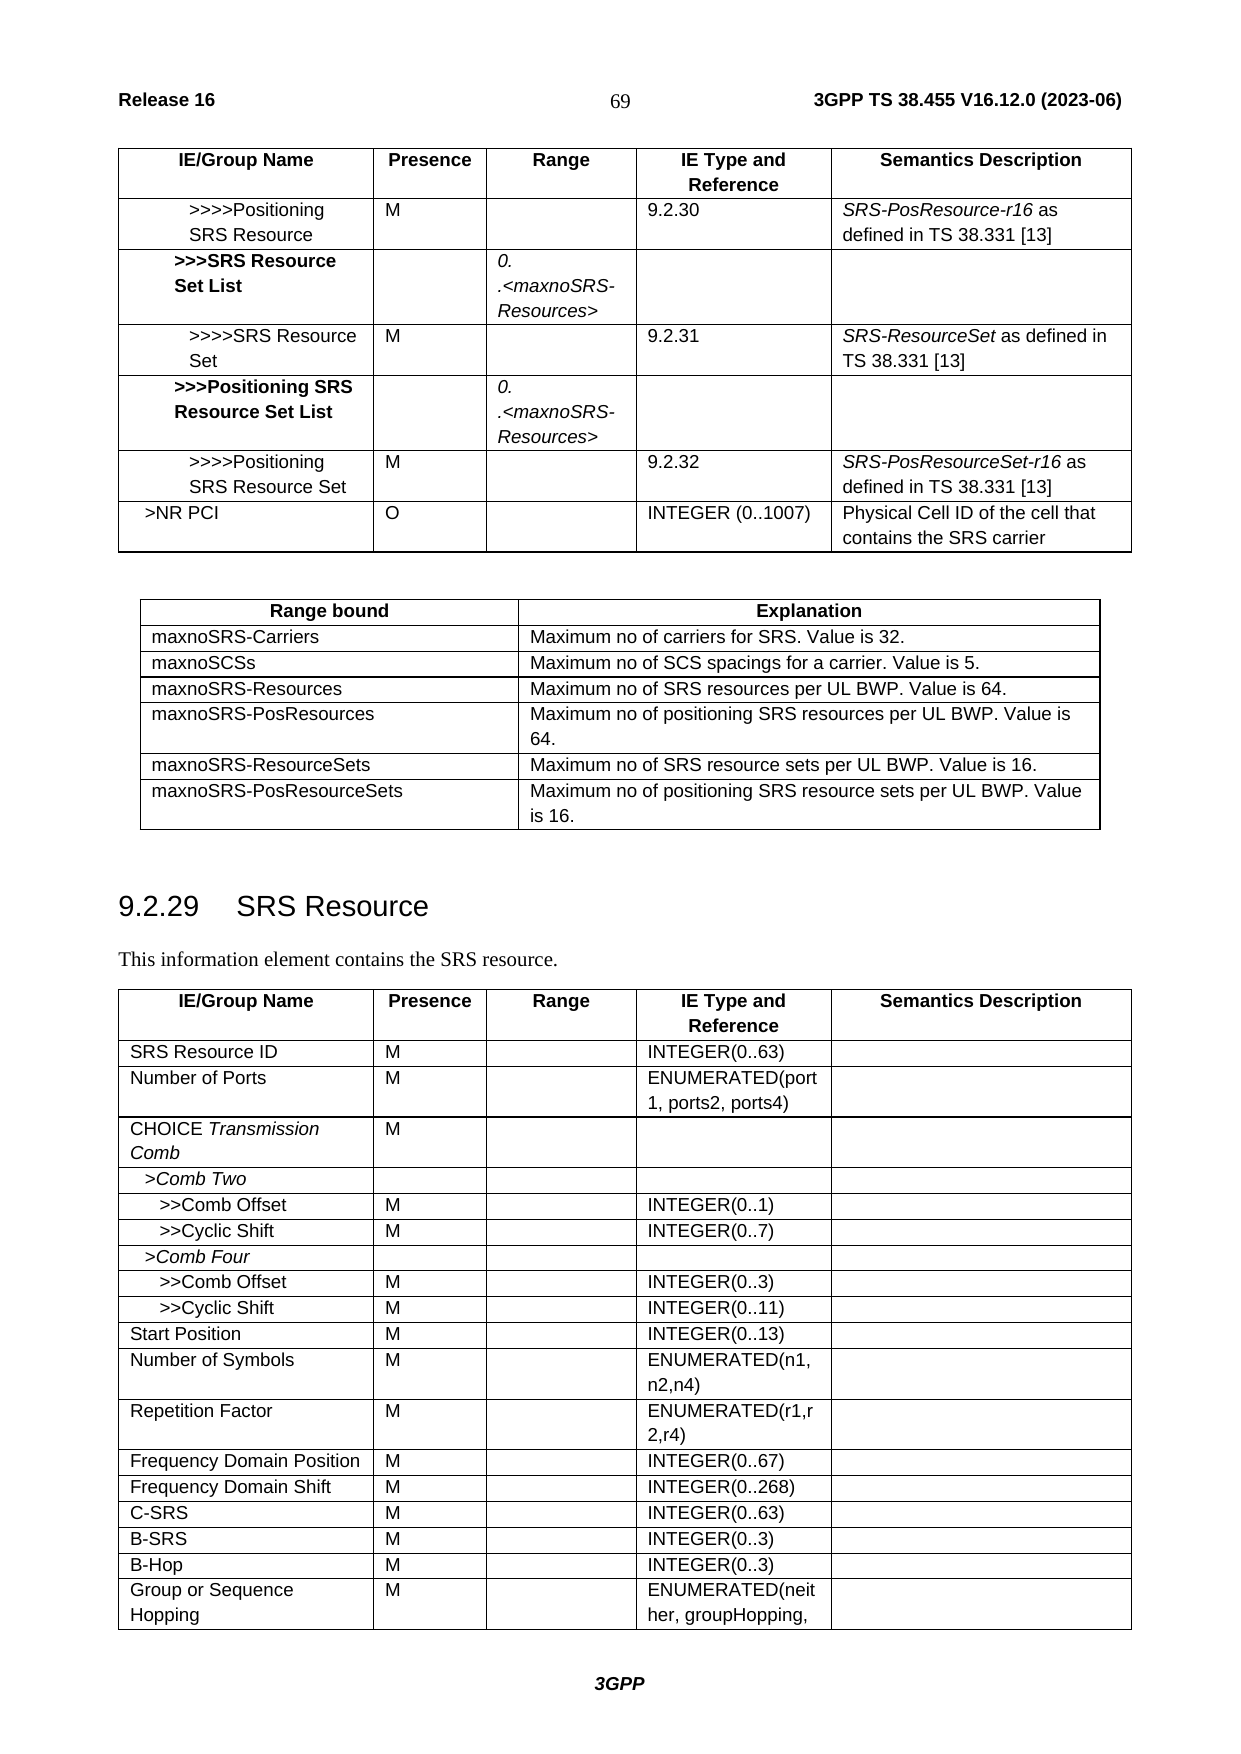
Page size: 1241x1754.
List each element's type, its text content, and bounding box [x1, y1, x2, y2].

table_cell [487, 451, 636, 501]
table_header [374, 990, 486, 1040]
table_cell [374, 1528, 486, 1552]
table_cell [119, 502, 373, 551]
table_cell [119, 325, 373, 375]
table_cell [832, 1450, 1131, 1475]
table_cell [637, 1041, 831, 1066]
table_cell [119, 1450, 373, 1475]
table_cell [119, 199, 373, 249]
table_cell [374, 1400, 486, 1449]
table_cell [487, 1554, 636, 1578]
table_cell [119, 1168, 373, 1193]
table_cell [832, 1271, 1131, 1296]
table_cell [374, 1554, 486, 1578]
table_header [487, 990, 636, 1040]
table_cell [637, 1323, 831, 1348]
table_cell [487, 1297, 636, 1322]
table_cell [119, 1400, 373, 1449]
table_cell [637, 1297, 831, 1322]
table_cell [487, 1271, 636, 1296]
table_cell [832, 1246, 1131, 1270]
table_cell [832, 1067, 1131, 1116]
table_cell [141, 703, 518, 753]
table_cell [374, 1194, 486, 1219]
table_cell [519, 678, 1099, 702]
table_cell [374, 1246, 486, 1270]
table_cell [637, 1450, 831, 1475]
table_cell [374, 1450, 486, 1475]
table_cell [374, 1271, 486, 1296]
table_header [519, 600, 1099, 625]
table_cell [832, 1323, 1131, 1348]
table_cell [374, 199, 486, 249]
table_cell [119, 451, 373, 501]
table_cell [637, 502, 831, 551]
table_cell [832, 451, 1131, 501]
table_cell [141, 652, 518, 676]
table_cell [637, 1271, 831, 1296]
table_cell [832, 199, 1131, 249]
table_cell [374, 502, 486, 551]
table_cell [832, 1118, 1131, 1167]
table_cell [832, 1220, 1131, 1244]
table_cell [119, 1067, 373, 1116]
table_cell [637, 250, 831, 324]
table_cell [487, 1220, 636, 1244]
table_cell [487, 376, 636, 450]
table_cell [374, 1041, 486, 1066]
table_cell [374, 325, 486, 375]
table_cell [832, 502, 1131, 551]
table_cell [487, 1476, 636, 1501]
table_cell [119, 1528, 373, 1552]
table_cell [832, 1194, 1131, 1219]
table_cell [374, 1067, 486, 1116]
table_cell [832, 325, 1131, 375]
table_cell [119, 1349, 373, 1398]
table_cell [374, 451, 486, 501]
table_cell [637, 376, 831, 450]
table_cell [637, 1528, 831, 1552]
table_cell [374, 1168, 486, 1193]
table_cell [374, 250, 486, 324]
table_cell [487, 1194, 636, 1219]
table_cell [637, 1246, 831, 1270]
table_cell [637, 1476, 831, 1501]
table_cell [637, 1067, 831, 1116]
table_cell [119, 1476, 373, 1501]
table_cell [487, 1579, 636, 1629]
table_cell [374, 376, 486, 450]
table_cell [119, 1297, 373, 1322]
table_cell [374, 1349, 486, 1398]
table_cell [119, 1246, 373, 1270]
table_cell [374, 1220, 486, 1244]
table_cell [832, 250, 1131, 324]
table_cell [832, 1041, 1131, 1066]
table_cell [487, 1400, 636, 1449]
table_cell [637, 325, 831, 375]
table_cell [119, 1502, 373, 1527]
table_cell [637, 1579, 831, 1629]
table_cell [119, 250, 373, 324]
subtitle 9.2.29 SRS Resource [118, 889, 1122, 923]
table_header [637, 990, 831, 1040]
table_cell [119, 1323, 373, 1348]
text This information element contains the SRS resource. [118, 946, 1122, 971]
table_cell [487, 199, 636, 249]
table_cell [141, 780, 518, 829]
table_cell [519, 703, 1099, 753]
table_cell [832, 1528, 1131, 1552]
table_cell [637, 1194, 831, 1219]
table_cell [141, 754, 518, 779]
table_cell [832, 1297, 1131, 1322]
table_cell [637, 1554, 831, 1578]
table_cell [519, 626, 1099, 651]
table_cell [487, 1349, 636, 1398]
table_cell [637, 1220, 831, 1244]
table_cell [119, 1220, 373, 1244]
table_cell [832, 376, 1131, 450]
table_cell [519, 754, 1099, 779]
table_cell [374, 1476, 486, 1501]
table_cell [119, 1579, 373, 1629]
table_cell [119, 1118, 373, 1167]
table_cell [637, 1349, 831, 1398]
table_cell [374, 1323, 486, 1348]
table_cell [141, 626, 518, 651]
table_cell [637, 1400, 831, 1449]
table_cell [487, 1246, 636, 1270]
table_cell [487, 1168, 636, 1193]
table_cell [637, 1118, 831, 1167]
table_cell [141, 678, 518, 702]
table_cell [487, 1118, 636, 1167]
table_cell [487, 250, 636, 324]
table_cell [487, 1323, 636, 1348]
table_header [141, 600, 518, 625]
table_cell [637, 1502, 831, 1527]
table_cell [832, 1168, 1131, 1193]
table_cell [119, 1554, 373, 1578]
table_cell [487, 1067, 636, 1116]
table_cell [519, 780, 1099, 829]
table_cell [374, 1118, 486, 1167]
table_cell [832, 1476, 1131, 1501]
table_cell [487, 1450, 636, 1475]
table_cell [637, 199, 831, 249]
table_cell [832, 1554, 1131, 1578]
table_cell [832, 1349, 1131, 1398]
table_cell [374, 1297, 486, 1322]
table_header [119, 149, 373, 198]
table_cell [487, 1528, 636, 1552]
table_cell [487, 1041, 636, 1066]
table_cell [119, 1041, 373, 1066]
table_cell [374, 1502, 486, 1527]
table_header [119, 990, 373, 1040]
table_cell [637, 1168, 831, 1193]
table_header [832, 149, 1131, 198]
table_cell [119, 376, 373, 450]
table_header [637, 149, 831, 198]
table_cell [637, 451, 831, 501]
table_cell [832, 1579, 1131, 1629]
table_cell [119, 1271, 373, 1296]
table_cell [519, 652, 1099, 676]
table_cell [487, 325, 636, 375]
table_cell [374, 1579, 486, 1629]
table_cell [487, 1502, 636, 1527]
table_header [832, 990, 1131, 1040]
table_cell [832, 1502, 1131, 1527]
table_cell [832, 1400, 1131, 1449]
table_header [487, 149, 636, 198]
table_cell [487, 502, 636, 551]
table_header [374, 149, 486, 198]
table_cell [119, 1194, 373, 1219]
